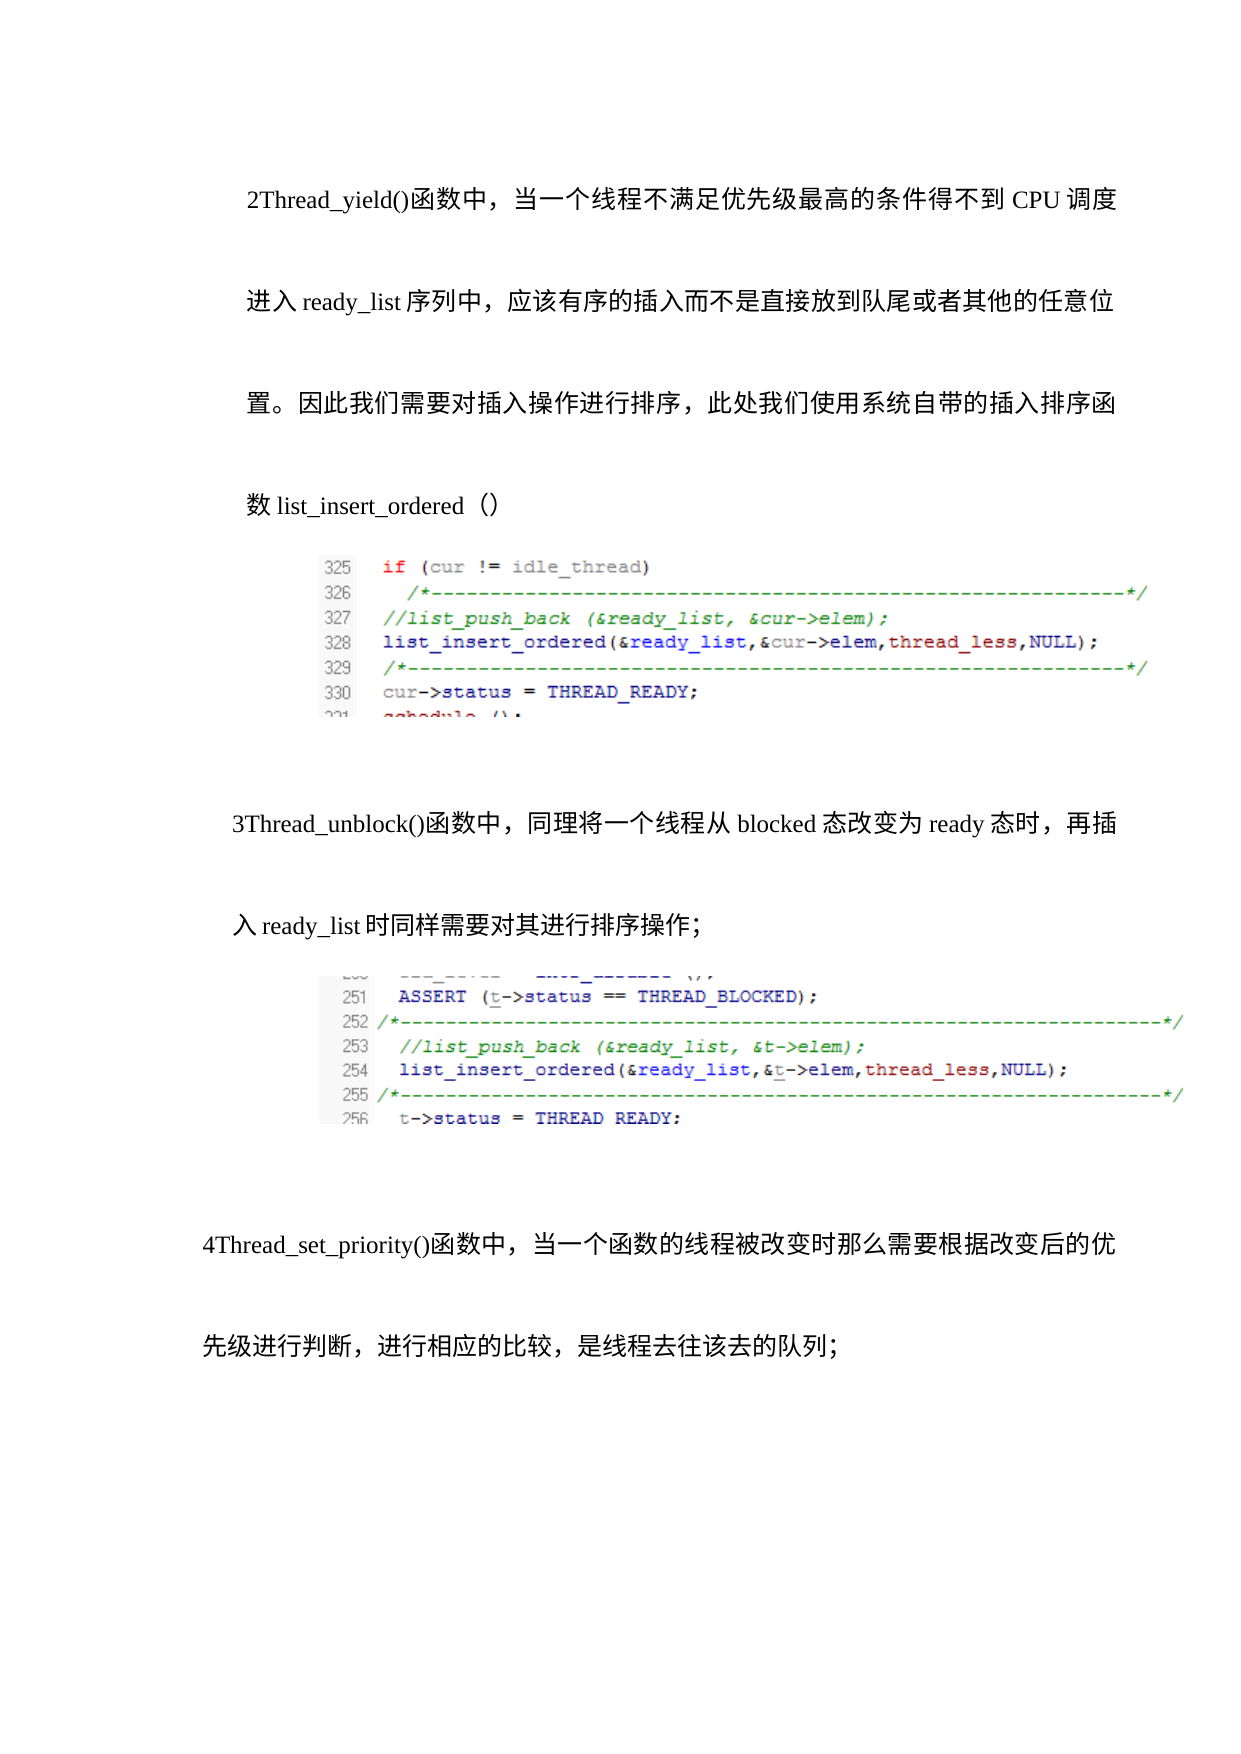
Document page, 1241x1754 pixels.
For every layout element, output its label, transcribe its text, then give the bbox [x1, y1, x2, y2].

picture [318, 976, 1185, 1124]
text 2Thread_yield()函数中，当一个线程不满足优先级最高的条件得不到CPU调度进入ready_list序列中，应该有序的插入而不是直接放到队尾或者其他的任意位置。因此我们需要对插入操作进行排序，此处我们使用系统自带的插入排序函数list_insert_ordered（） [247, 164, 1117, 537]
picture [318, 555, 1184, 717]
text 4Thread_set_priority()函数中，当一个函数的线程被改变时那么需要根据改变后的优先级进行判断，进行相应的比较，是线程去往该去的队列； [202, 1208, 1117, 1378]
text 3Thread_unblock()函数中，同理将一个线程从blocked态改变为ready态时，再插入ready_list时同样需要对其进行排序操作； [232, 788, 1117, 958]
